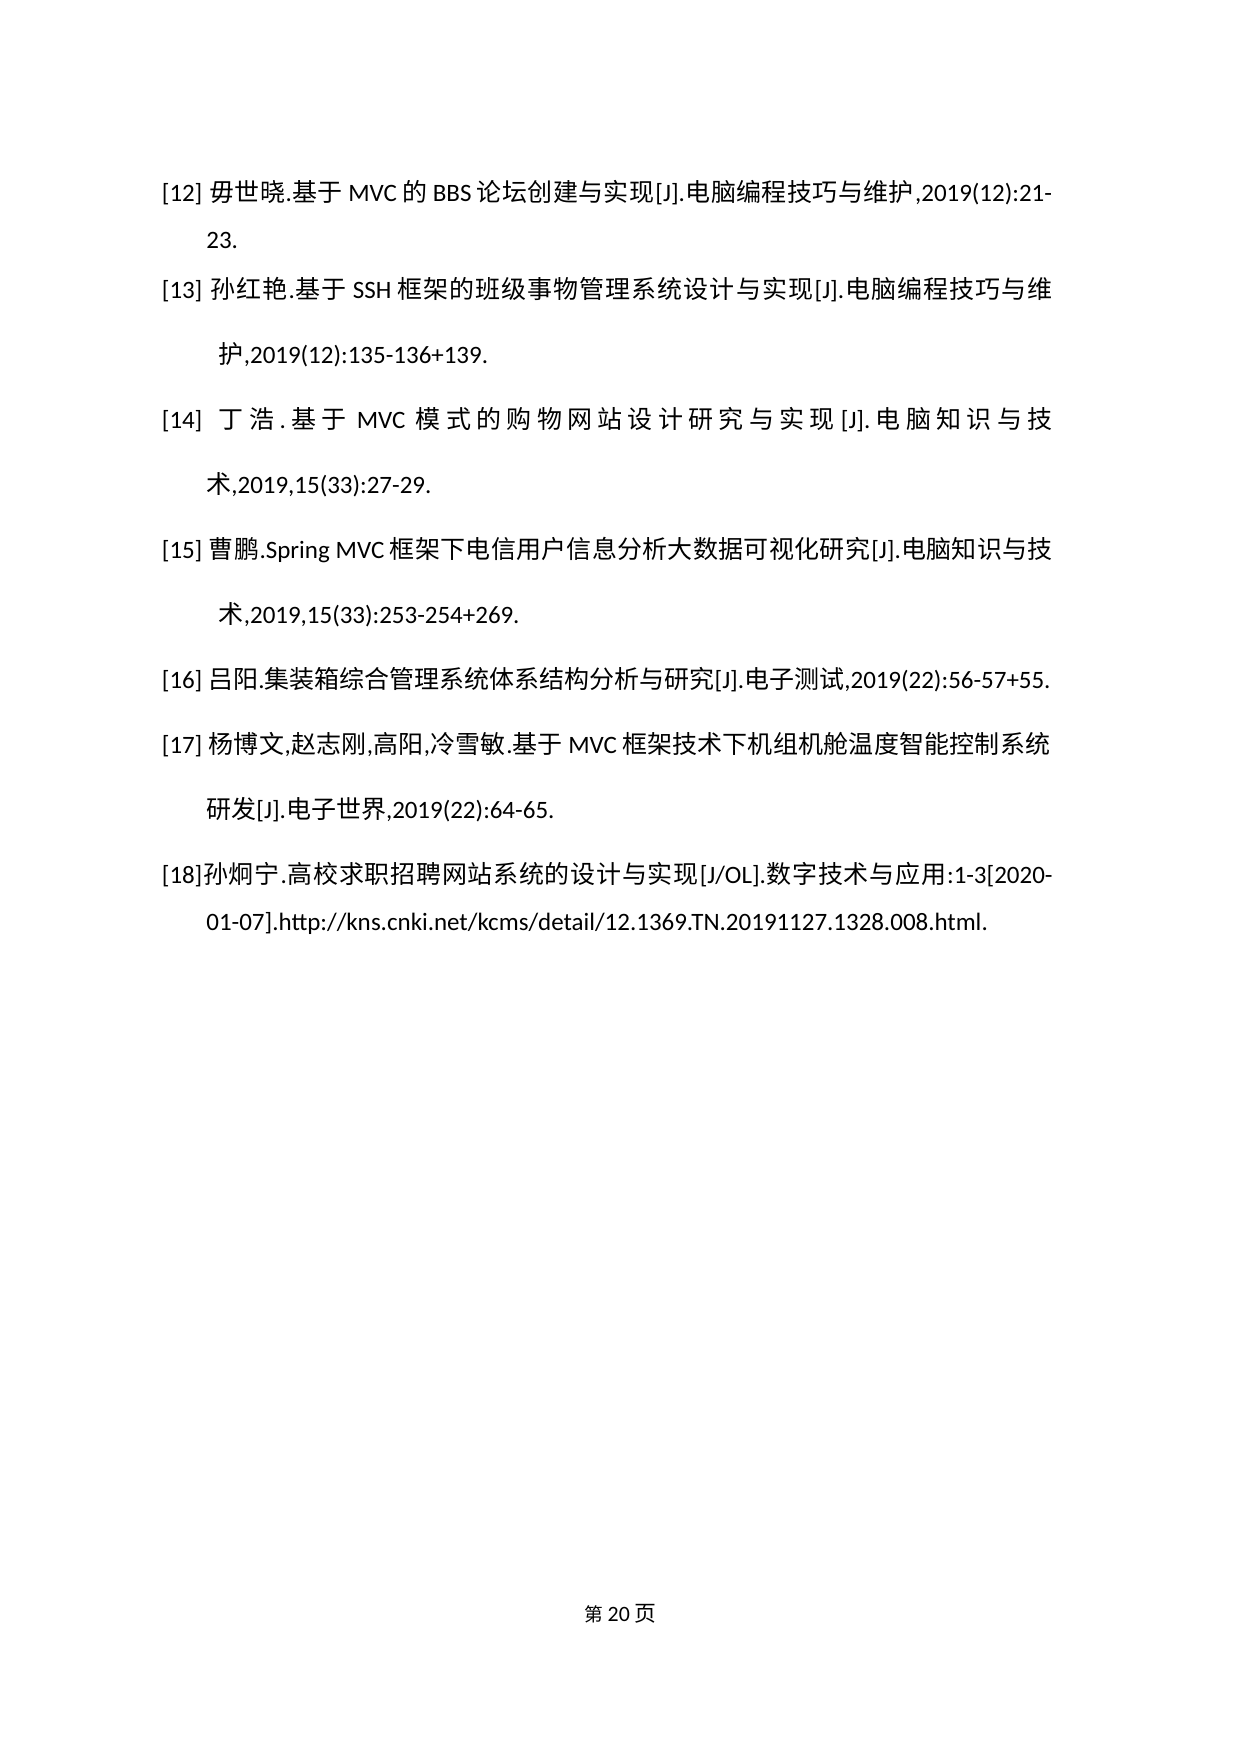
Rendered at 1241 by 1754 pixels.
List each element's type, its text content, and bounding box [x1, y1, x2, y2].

text [14] 丁浩.基于MVC模式的购物网站设计研究与实现[J].电脑知识与技术,2019,15(33):27-29. [162, 386, 1053, 516]
text [12] 毋世晓.基于MVC的BBS论坛创建与实现[J].电脑编程技巧与维护,2019(12):21-23. [162, 158, 1053, 256]
text [13] 孙红艳.基于SSH框架的班级事物管理系统设计与实现[J].电脑编程技巧与维护,2019(12):135-136+139. [162, 256, 1053, 386]
text [17] 杨博文,赵志刚,高阳,冷雪敏.基于MVC框架技术下机组机舱温度智能控制系统研发[J].电子世界,2019(22):64-65. [162, 711, 1053, 841]
text [18]孙炯宁.高校求职招聘网站系统的设计与实现[J/OL].数字技术与应用:1-3[2020-01-07].http://kns.cnki.net/kcms/detail/12.1369.TN.20191127.1328.008.html. [162, 841, 1053, 938]
text [15] 曹鹏.Spring MVC框架下电信用户信息分析大数据可视化研究[J].电脑知识与技术,2019,15(33):253-254+269. [162, 516, 1053, 646]
text [16] 吕阳.集装箱综合管理系统体系结构分析与研究[J].电子测试,2019(22):56-57+55. [162, 646, 1053, 711]
